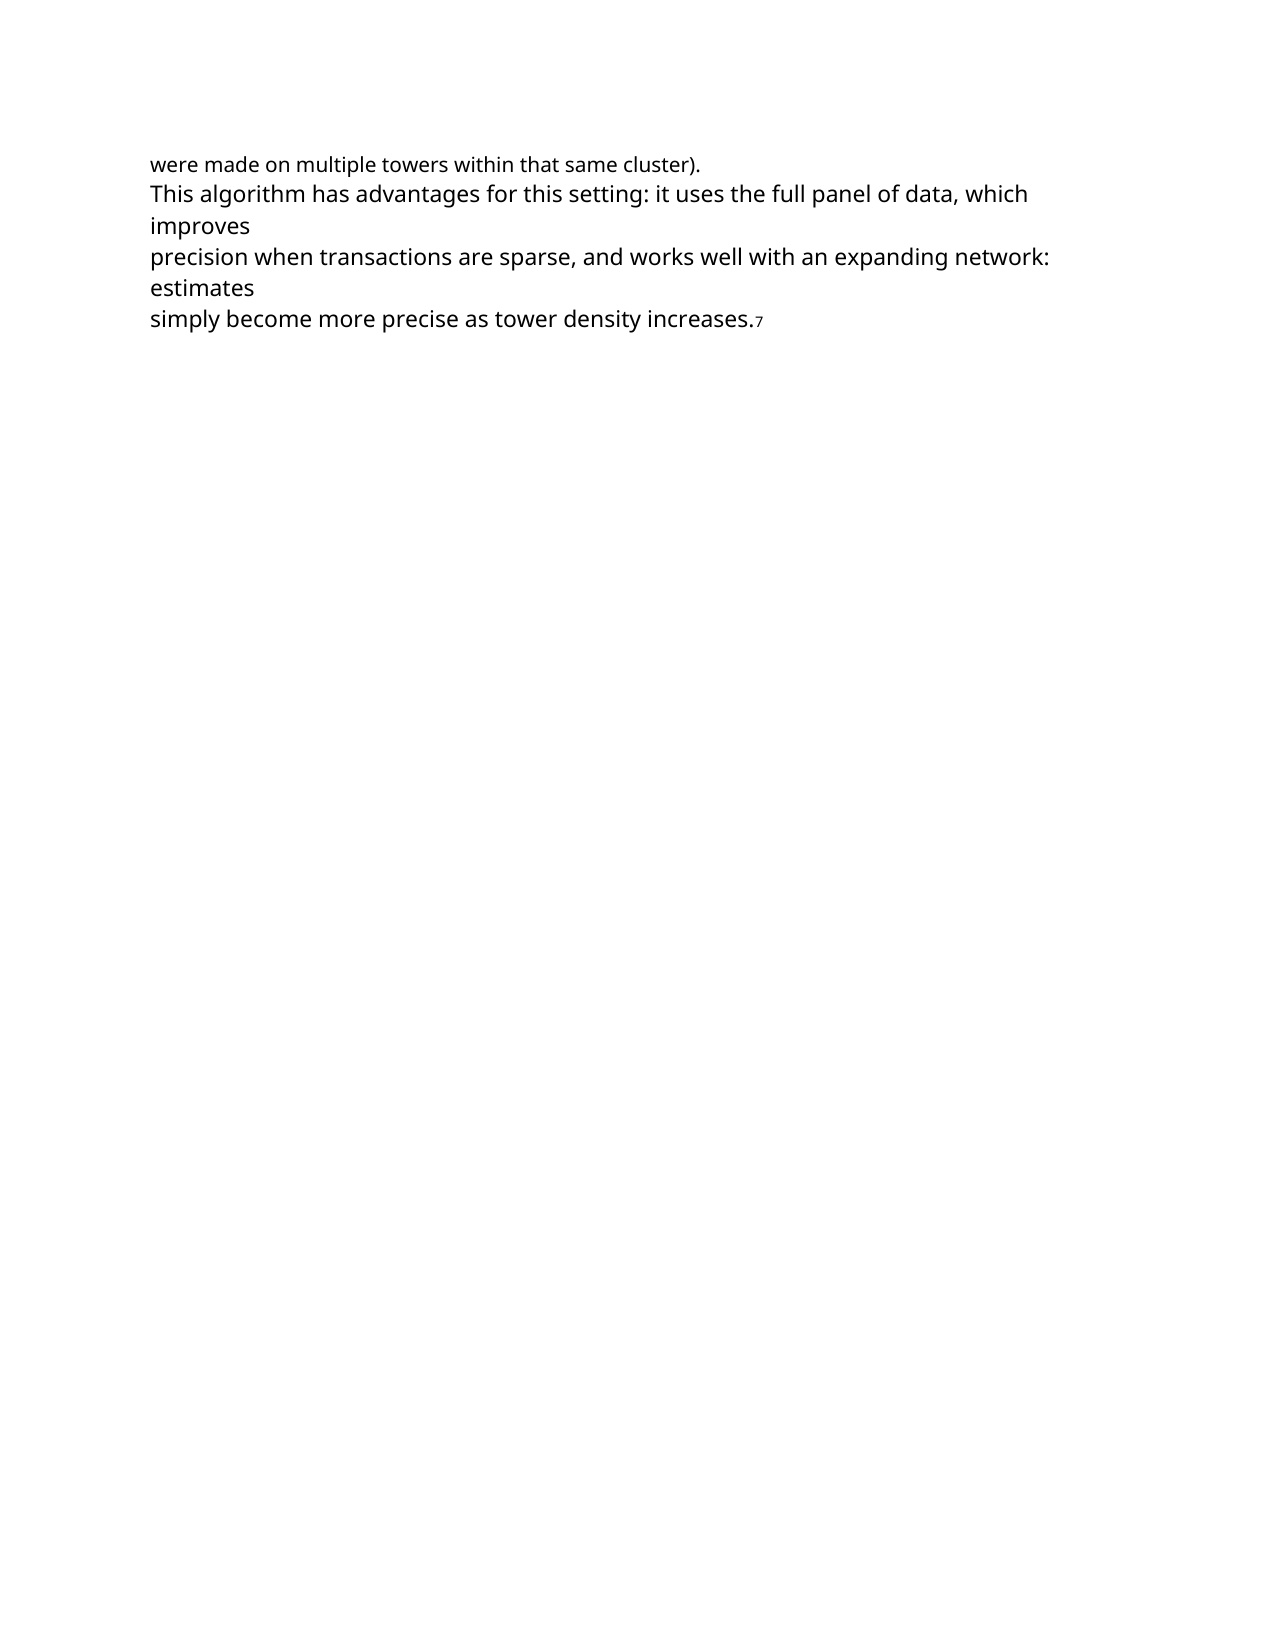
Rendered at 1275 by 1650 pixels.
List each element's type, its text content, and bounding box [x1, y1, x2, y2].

text simply become more precise as tower density increases.7 [150, 303, 1125, 335]
text This algorithm has advantages for this setting: it uses the full panel of data, which improves [150, 178, 1125, 241]
text were made on multiple towers within that same cluster). [150, 150, 1125, 178]
text precision when transactions are sparse, and works well with an expanding network: estimates [150, 241, 1125, 303]
